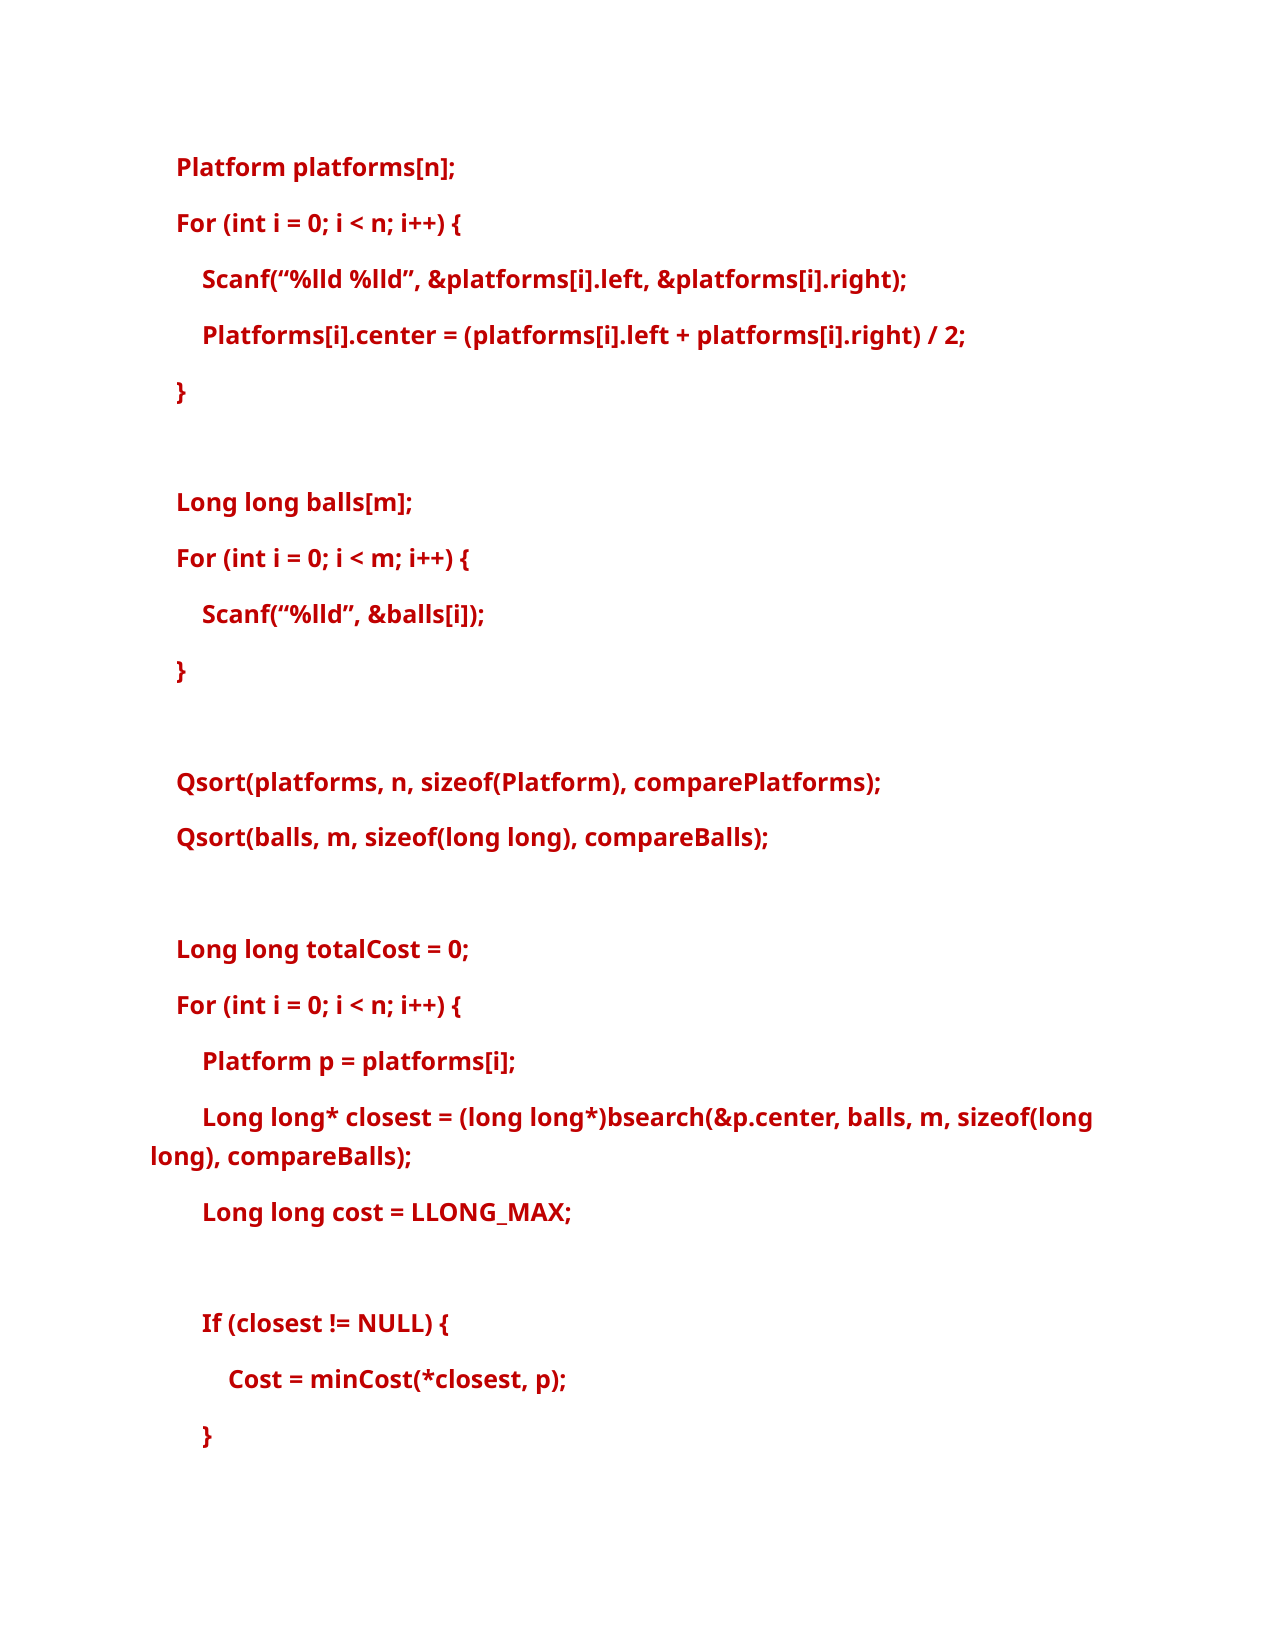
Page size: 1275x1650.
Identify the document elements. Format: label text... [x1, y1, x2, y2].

text Long long* closest = (long long*)bsearch(&p.center, balls, m, sizeof(long long), compareBalls); [150, 1099, 1125, 1172]
text } [150, 652, 1125, 687]
text Long long cost = LLONG_MAX; [150, 1194, 1125, 1228]
text For (int i = 0; i < m; i++) { [150, 541, 1125, 575]
text } [150, 1417, 1125, 1452]
text Scanf(“%lld %lld”, &platforms[i].left, &platforms[i].right); [150, 262, 1125, 296]
text Long long totalCost = 0; [150, 932, 1125, 966]
text } [150, 373, 1125, 407]
text For (int i = 0; i < n; i++) { [150, 206, 1125, 240]
text Platform platforms[n]; [150, 150, 1125, 184]
text Qsort(balls, m, sizeof(long long), compareBalls); [150, 820, 1125, 854]
text If (closest != NULL) { [150, 1306, 1125, 1340]
text Cost = minCost(*closest, p); [150, 1362, 1125, 1396]
text Scanf(“%lld”, &balls[i]); [150, 597, 1125, 631]
text Qsort(platforms, n, sizeof(Platform), comparePlatforms); [150, 764, 1125, 798]
text Platform p = platforms[i]; [150, 1043, 1125, 1077]
text Long long balls[m]; [150, 485, 1125, 519]
text For (int i = 0; i < n; i++) { [150, 987, 1125, 1022]
text Platforms[i].center = (platforms[i].left + platforms[i].right) / 2; [150, 317, 1125, 352]
